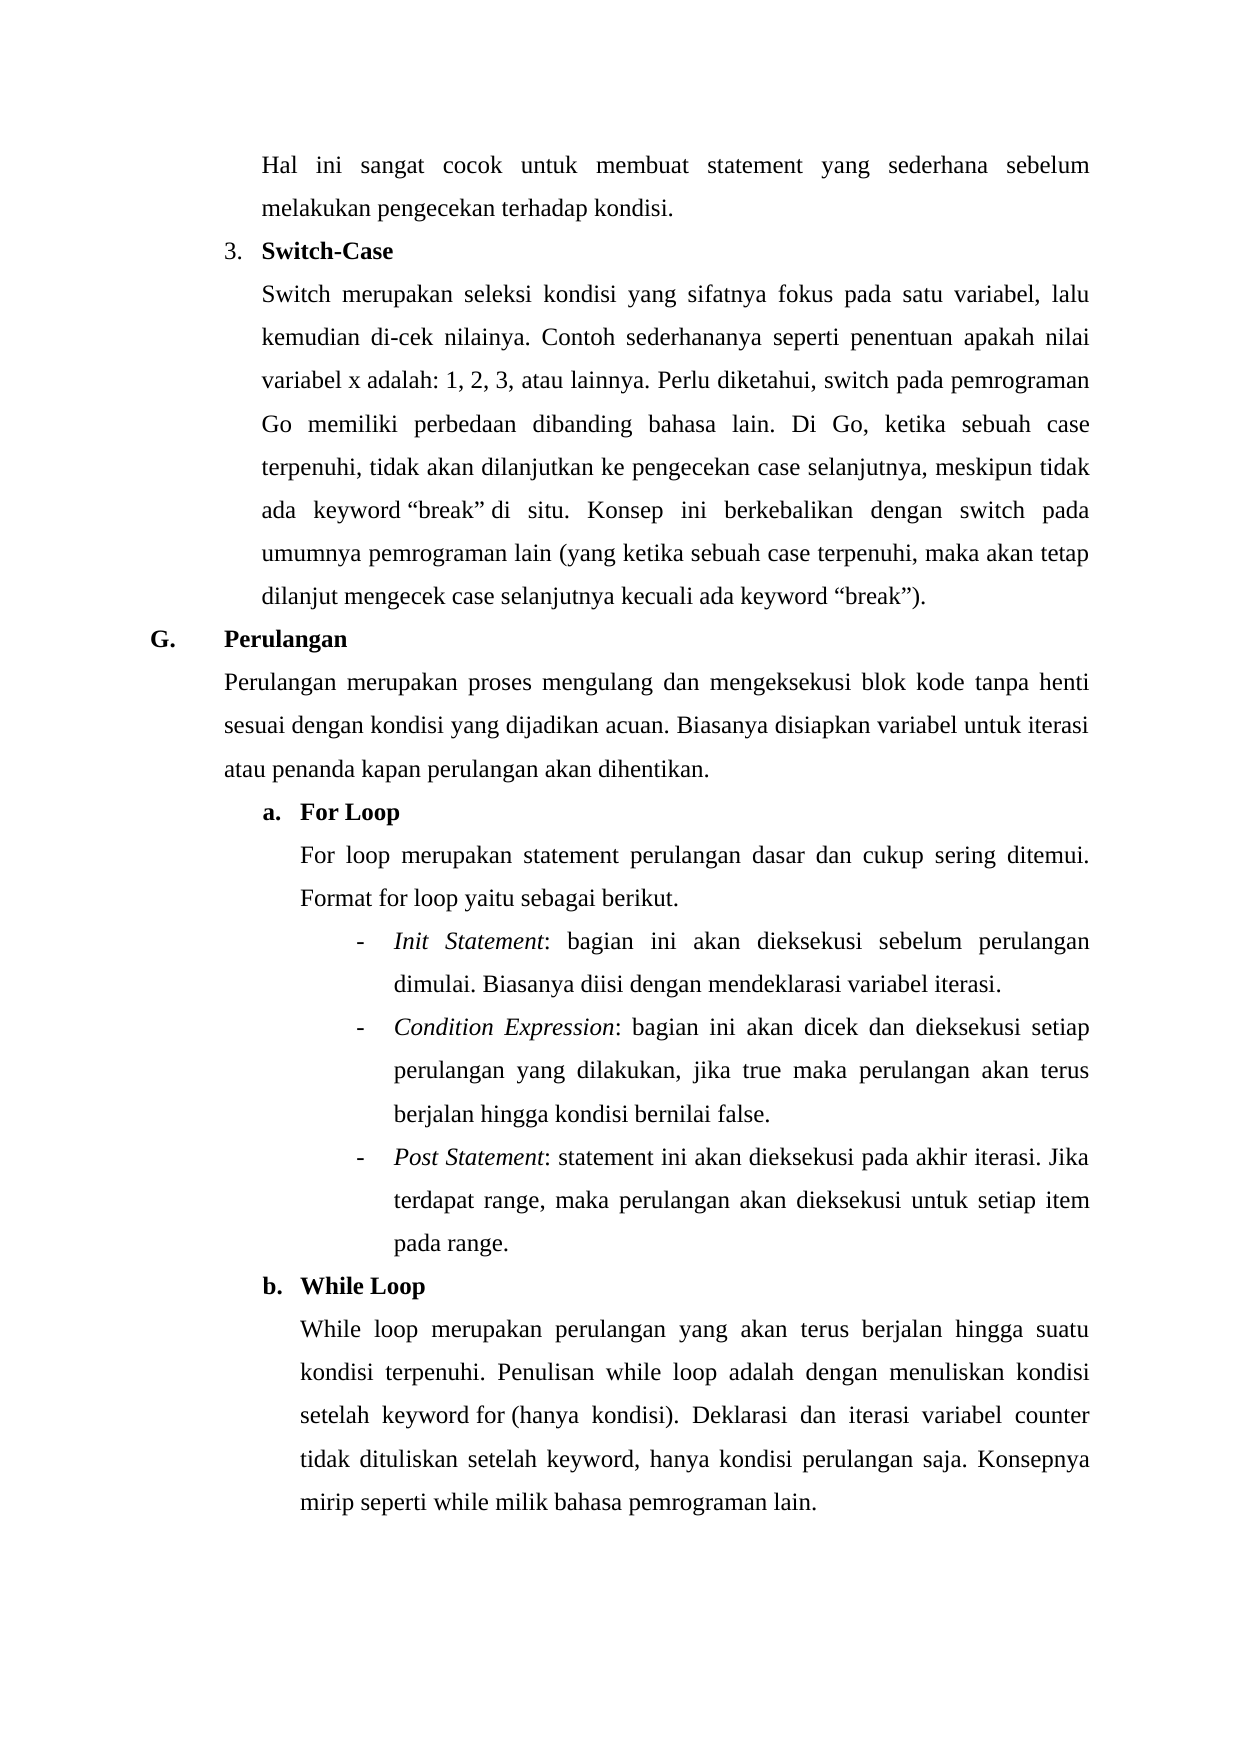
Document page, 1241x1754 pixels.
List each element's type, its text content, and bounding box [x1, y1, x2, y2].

list For loop merupakan statement perulangan dasar dan cukup sering ditemui. Format for loop yaitu sebagai berikut. [300, 840, 1090, 912]
list Perulangan [150, 624, 1090, 653]
list Switch merupakan seleksi kondisi yang sifatnya fokus pada satu variabel, lalu kemudian di-cek nilainya. Contoh sederhananya seperti penentuan apakah nilai variabel x adalah: 1, 2, 3, atau lainnya. Perlu diketahui, switch pada pemrograman Go memiliki perbedaan dibanding bahasa lain. Di Go, ketika sebuah case terpenuhi, tidak akan dilanjutkan ke pengecekan case selanjutnya, meskipun tidak ada keyword “break” di situ. Konsep ini berkebalikan dengan switch pada umumnya pemrograman lain (yang ketika sebuah case terpenuhi, maka akan tetap dilanjut mengecek case selanjutnya kecuali ada keyword “break”). [261, 279, 1090, 610]
list Post Statement: statement ini akan dieksekusi pada akhir iterasi. Jika terdapat range, maka perulangan akan dieksekusi untuk setiap item pada range. [356, 1142, 1090, 1257]
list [261, 150, 1090, 222]
list While Loop [262, 1271, 1090, 1300]
list Switch-Case [224, 236, 1090, 265]
list While loop merupakan perulangan yang akan terus berjalan hingga suatu kondisi terpenuhi. Penulisan while loop adalah dengan menuliskan kondisi setelah keyword for (hanya kondisi). Deklarasi dan iterasi variabel counter tidak dituliskan setelah keyword, hanya kondisi perulangan saja. Konsepnya mirip seperti while milik bahasa pemrograman lain. [300, 1314, 1090, 1516]
list Init Statement: bagian ini akan dieksekusi sebelum perulangan dimulai. Biasanya diisi dengan mendeklarasi variabel iterasi. [356, 926, 1090, 998]
list Condition Expression: bagian ini akan dicek dan dieksekusi setiap perulangan yang dilakukan, jika true maka perulangan akan terus berjalan hingga kondisi bernilai false. [356, 1012, 1090, 1127]
list Perulangan merupakan proses mengulang dan mengeksekusi blok kode tanpa henti sesuai dengan kondisi yang dijadikan acuan. Biasanya disiapkan variabel untuk iterasi atau penanda kapan perulangan akan dihentikan. [224, 667, 1090, 782]
list For Loop [262, 797, 1090, 826]
